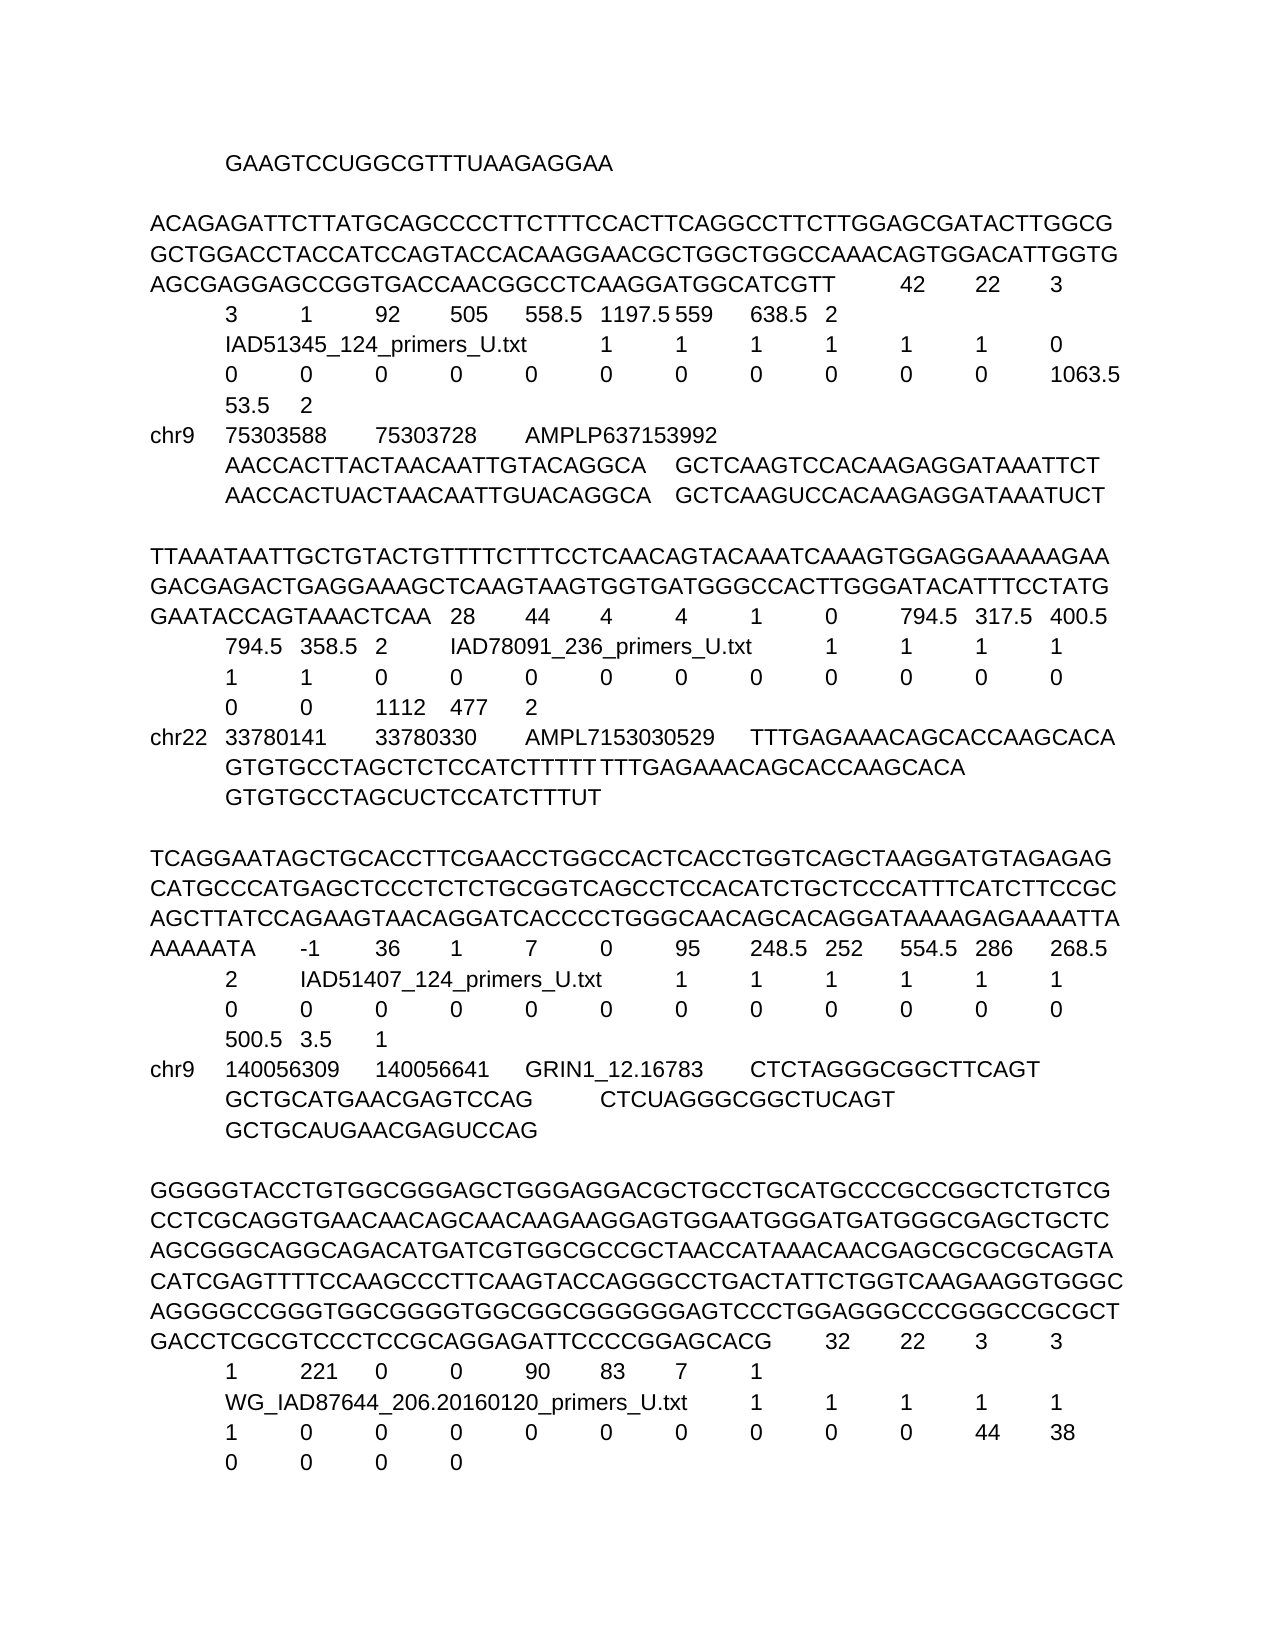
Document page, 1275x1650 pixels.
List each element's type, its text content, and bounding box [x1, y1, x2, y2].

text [150, 150, 1125, 418]
text chr9 75303588 75303728 AMPLP637153992 AACCACTTACTAACAATTGTACAGGCA GCTCAAGTCCACAAGAGGATAAATTCT AACCACTUACTAACAATTGUACAGGCA GCTCAAGUCCACAAGAGGATAAATUCT TTAAATAATTGCTGTACTGTTTTCTTTCCTCAACAGTACAAATCAAAGTGGAGGAAAAAGAAGACGAGACTGAGGAAAGCTCAAGTAAGTGGTGATGGGCCACTTGGGATACATTTCCTATGGAATACCAGTAAACTCAA 28 44 4 4 1 0 794.5 317.5 400.5 794.5 358.5 2 IAD78091_236_primers_U.txt 1 1 1 1 1 1 0 0 0 0 0 0 0 0 0 0 0 0 1112 477 2 [150, 422, 1125, 720]
text chr22 33780141 33780330 AMPL7153030529 TTTGAGAAACAGCACCAAGCACA GTGTGCCTAGCTCTCCATCTTTTT TTTGAGAAACAGCACCAAGCACA GTGTGCCTAGCUCTCCATCTTTUT TCAGGAATAGCTGCACCTTCGAACCTGGCCACTCACCTGGTCAGCTAAGGATGTAGAGAGCATGCCCATGAGCTCCCTCTCTGCGGTCAGCCTCCACATCTGCTCCCATTTCATCTTCCGCAGCTTATCCAGAAGTAACAGGATCACCCCTGGGCAACAGCACAGGATAAAAGAGAAAATTAAAAAATA -1 36 1 7 0 95 248.5 252 554.5 286 268.5 2 IAD51407_124_primers_U.txt 1 1 1 1 1 1 0 0 0 0 0 0 0 0 0 0 0 0 500.5 3.5 1 [150, 724, 1125, 1052]
text chr9 140056309 140056641 GRIN1_12.16783 CTCTAGGGCGGCTTCAGT GCTGCATGAACGAGTCCAG CTCUAGGGCGGCTUCAGT GCTGCAUGAACGAGUCCAG GGGGGTACCTGTGGCGGGAGCTGGGAGGACGCTGCCTGCATGCCCGCCGGCTCTGTCGCCTCGCAGGTGAACAACAGCAACAAGAAGGAGTGGAATGGGATGATGGGCGAGCTGCTCAGCGGGCAGGCAGACATGATCGTGGCGCCGCTAACCATAAACAACGAGCGCGCGCAGTACATCGAGTTTTCCAAGCCCTTCAAGTACCAGGGCCTGACTATTCTGGTCAAGAAGGTGGGCAGGGGCCGGGTGGCGGGGTGGCGGCGGGGGGAGTCCCTGGAGGGCCCGGGCCGCGCTGACCTCGCGTCCCTCCGCAGGAGATTCCCCGGAGCACG 32 22 3 3 1 221 0 0 90 83 7 1 WG_IAD87644_206.20160120_primers_U.txt 1 1 1 1 1 1 0 0 0 0 0 0 0 0 0 44 38 0 0 0 0 [150, 1056, 1125, 1475]
